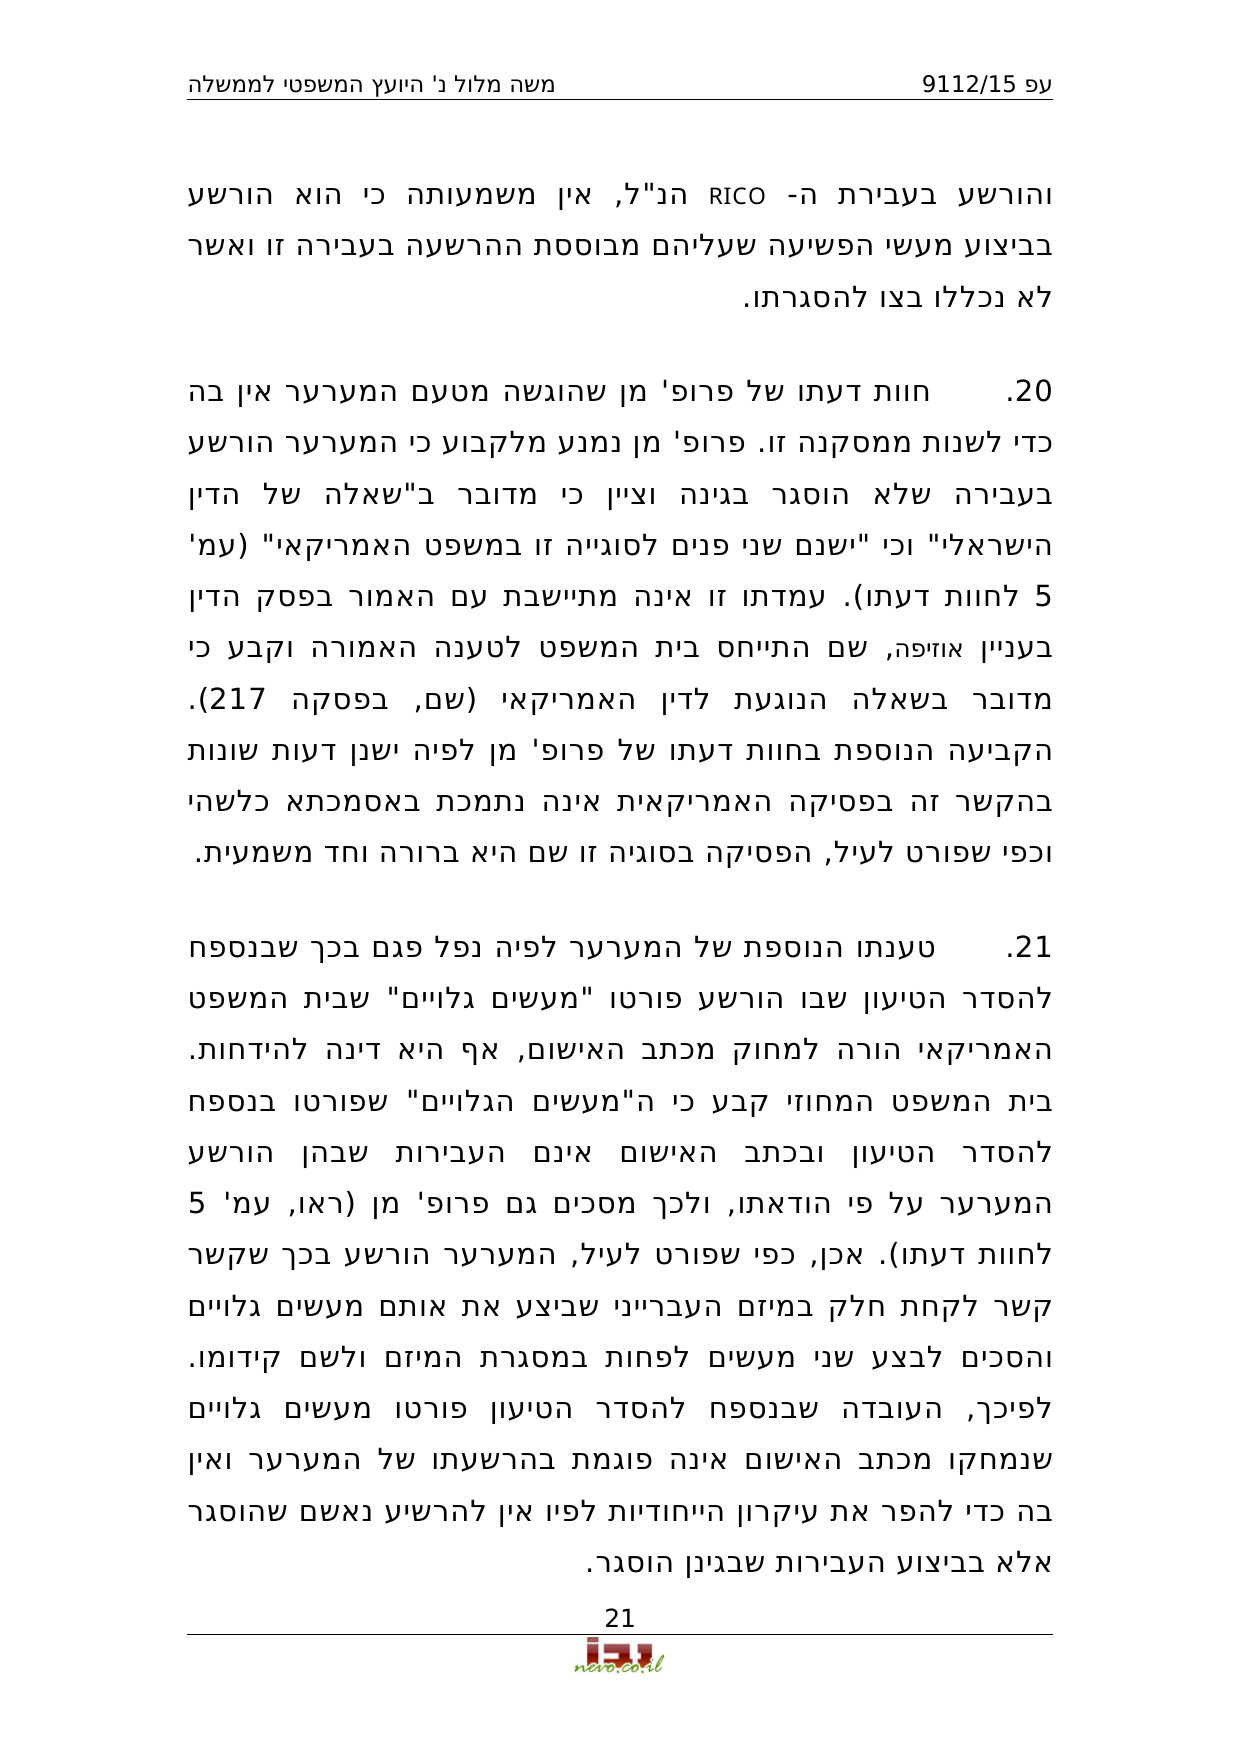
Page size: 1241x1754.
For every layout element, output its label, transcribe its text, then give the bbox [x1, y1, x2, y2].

picture [574, 1637, 666, 1674]
text 20. חוות דעתו של פרופ' מן שהוגשה מטעם המערער אין בה כדי לשנות ממסקנה זו. פרופ' מן נמנע מלקבוע כי המערער הורשע בעבירה שלא הוסגר בגינה וציין כי מדובר ב"שאלה של הדין הישראלי" וכי "ישנם שני פנים לסוגייה זו במשפט האמריקאי" (עמ' 5 לחוות דעתו). עמדתו זו אינה מתיישבת עם האמור בפסק הדין בעניין אוזיפה, שם התייחס בית המשפט לטענה האמורה וקבע כי מדובר בשאלה הנוגעת לדין האמריקאי (שם, בפסקה 217). הקביעה הנוספת בחוות דעתו של פרופ' מן לפיה ישנן דעות שונות בהקשר זה בפסיקה האמריקאית אינה נתמכת באסמכתא כלשהי וכפי שפורט לעיל, הפסיקה בסוגיה זו שם היא ברורה וחד משמעית. [187, 374, 1053, 870]
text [187, 177, 1053, 314]
text 21. טענתו הנוספת של המערער לפיה נפל פגם בכך שבנספח להסדר הטיעון שבו הורשע פורטו "מעשים גלויים" שבית המשפט האמריקאי הורה למחוק מכתב האישום, אף היא דינה להידחות. בית המשפט המחוזי קבע כי ה"מעשים הגלויים" שפורטו בנספח להסדר הטיעון ובכתב האישום אינם העבירות שבהן הורשע המערער על פי הודאתו, ולכך מסכים גם פרופ' מן (ראו, עמ' 5 לחוות דעתו). אכן, כפי שפורט לעיל, המערער הורשע בכך שקשר קשר לקחת חלק במיזם העברייני שביצע את אותם מעשים גלויים והסכים לבצע שני מעשים לפחות במסגרת המיזם ולשם קידומו. לפיכך, העובדה שבנספח להסדר הטיעון פורטו מעשים גלויים שנמחקו מכתב האישום אינה פוגמת בהרשעתו של המערער ואין בה כדי להפר את עיקרון הייחודיות לפיו אין להרשיע נאשם שהוסגר אלא בביצוע העבירות שבגינן הוסגר. [187, 930, 1053, 1579]
